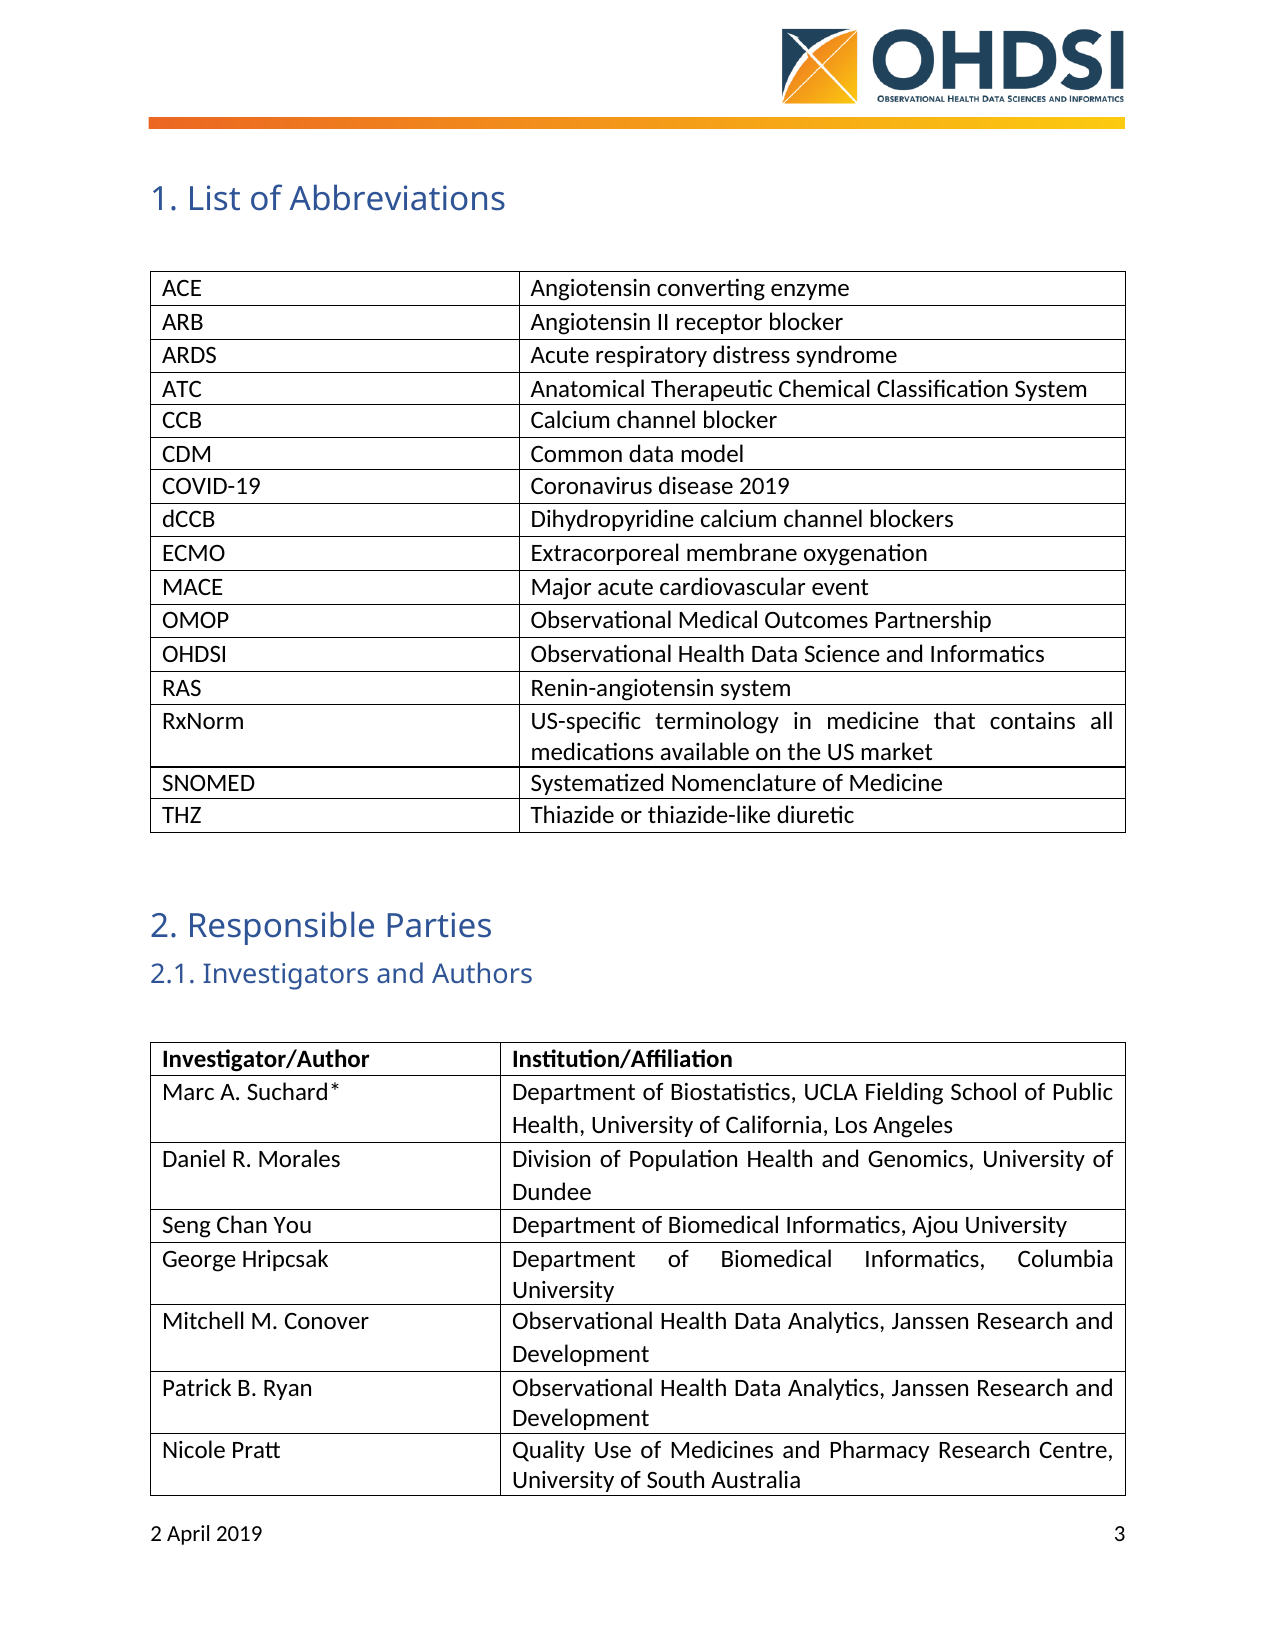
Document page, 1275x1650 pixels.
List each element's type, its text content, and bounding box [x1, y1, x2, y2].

table_cell OMOP [151, 605, 519, 637]
table_cell Observational Health Data Analytics, Janssen Research and Development [501, 1372, 1125, 1433]
table_cell CDM [151, 438, 519, 469]
table_cell RAS [151, 672, 519, 704]
table_cell CCB [151, 405, 519, 437]
table_cell ARDS [151, 340, 519, 372]
picture [764, 15, 1141, 118]
table_cell ATC [151, 373, 519, 404]
table_cell Department of Biostatistics, UCLA Fielding School of Public Health, University of California, Los Angeles [501, 1076, 1125, 1142]
table_cell Coronavirus disease 2019 [520, 470, 1125, 502]
table_cell Thiazide or thiazide-like diuretic [520, 799, 1125, 832]
table_header Institution/Affiliation [501, 1043, 1125, 1075]
table_cell Marc A. Suchard* [151, 1076, 500, 1142]
table_cell Quality Use of Medicines and Pharmacy Research Centre, University of South Australia [501, 1434, 1125, 1495]
table_cell Seng Chan You [151, 1210, 500, 1242]
table_cell Major acute cardiovascular event [520, 571, 1125, 603]
table_cell Systematized Nomenclature of Medicine [520, 768, 1125, 798]
table_cell Angiotensin II receptor blocker [520, 306, 1125, 338]
table_cell dCCB [151, 504, 519, 536]
table_cell Calcium channel blocker [520, 405, 1125, 437]
table_header ACE [151, 272, 519, 305]
table_cell Observational Medical Outcomes Partnership [520, 605, 1125, 637]
table_cell Common data model [520, 438, 1125, 469]
table_cell Nicole Pratt [151, 1434, 500, 1495]
table_cell Patrick B. Ryan [151, 1372, 500, 1433]
table_cell Daniel R. Morales [151, 1143, 500, 1208]
table_cell George Hripcsak [151, 1243, 500, 1304]
table_cell RxNorm [151, 705, 519, 766]
table_cell ARB [151, 306, 519, 338]
table_cell COVID-19 [151, 470, 519, 502]
subtitle 1. List of Abbreviations [150, 175, 1125, 220]
table_cell Observational Health Data Science and Informatics [520, 638, 1125, 671]
table_cell Department of Biomedical Informatics, Columbia University [501, 1243, 1125, 1304]
subtitle 2.1. Investigators and Authors [150, 955, 1125, 992]
table_cell Acute respiratory distress syndrome [520, 340, 1125, 372]
table_cell Division of Population Health and Genomics, University of Dundee [501, 1143, 1125, 1208]
table_cell MACE [151, 571, 519, 603]
table_cell Observational Health Data Analytics, Janssen Research and Development [501, 1305, 1125, 1371]
table_cell Extracorporeal membrane oxygenation [520, 537, 1125, 570]
table_cell SNOMED [151, 768, 519, 798]
table_cell Anatomical Therapeutic Chemical Classification System [520, 373, 1125, 404]
table_cell ECMO [151, 537, 519, 570]
table_cell OHDSI [151, 638, 519, 671]
table_cell Renin-angiotensin system [520, 672, 1125, 704]
table_cell Mitchell M. Conover [151, 1305, 500, 1371]
table_cell Dihydropyridine calcium channel blockers [520, 504, 1125, 536]
subtitle 2. Responsible Parties [150, 902, 1125, 947]
table_cell THZ [151, 799, 519, 832]
table_cell Department of Biomedical Informatics, Ajou University [501, 1210, 1125, 1242]
table_header Angiotensin converting enzyme [520, 272, 1125, 305]
table_cell US-specific terminology in medicine that contains all medications available on the US market [520, 705, 1125, 766]
table_header Investigator/Author [151, 1043, 500, 1075]
